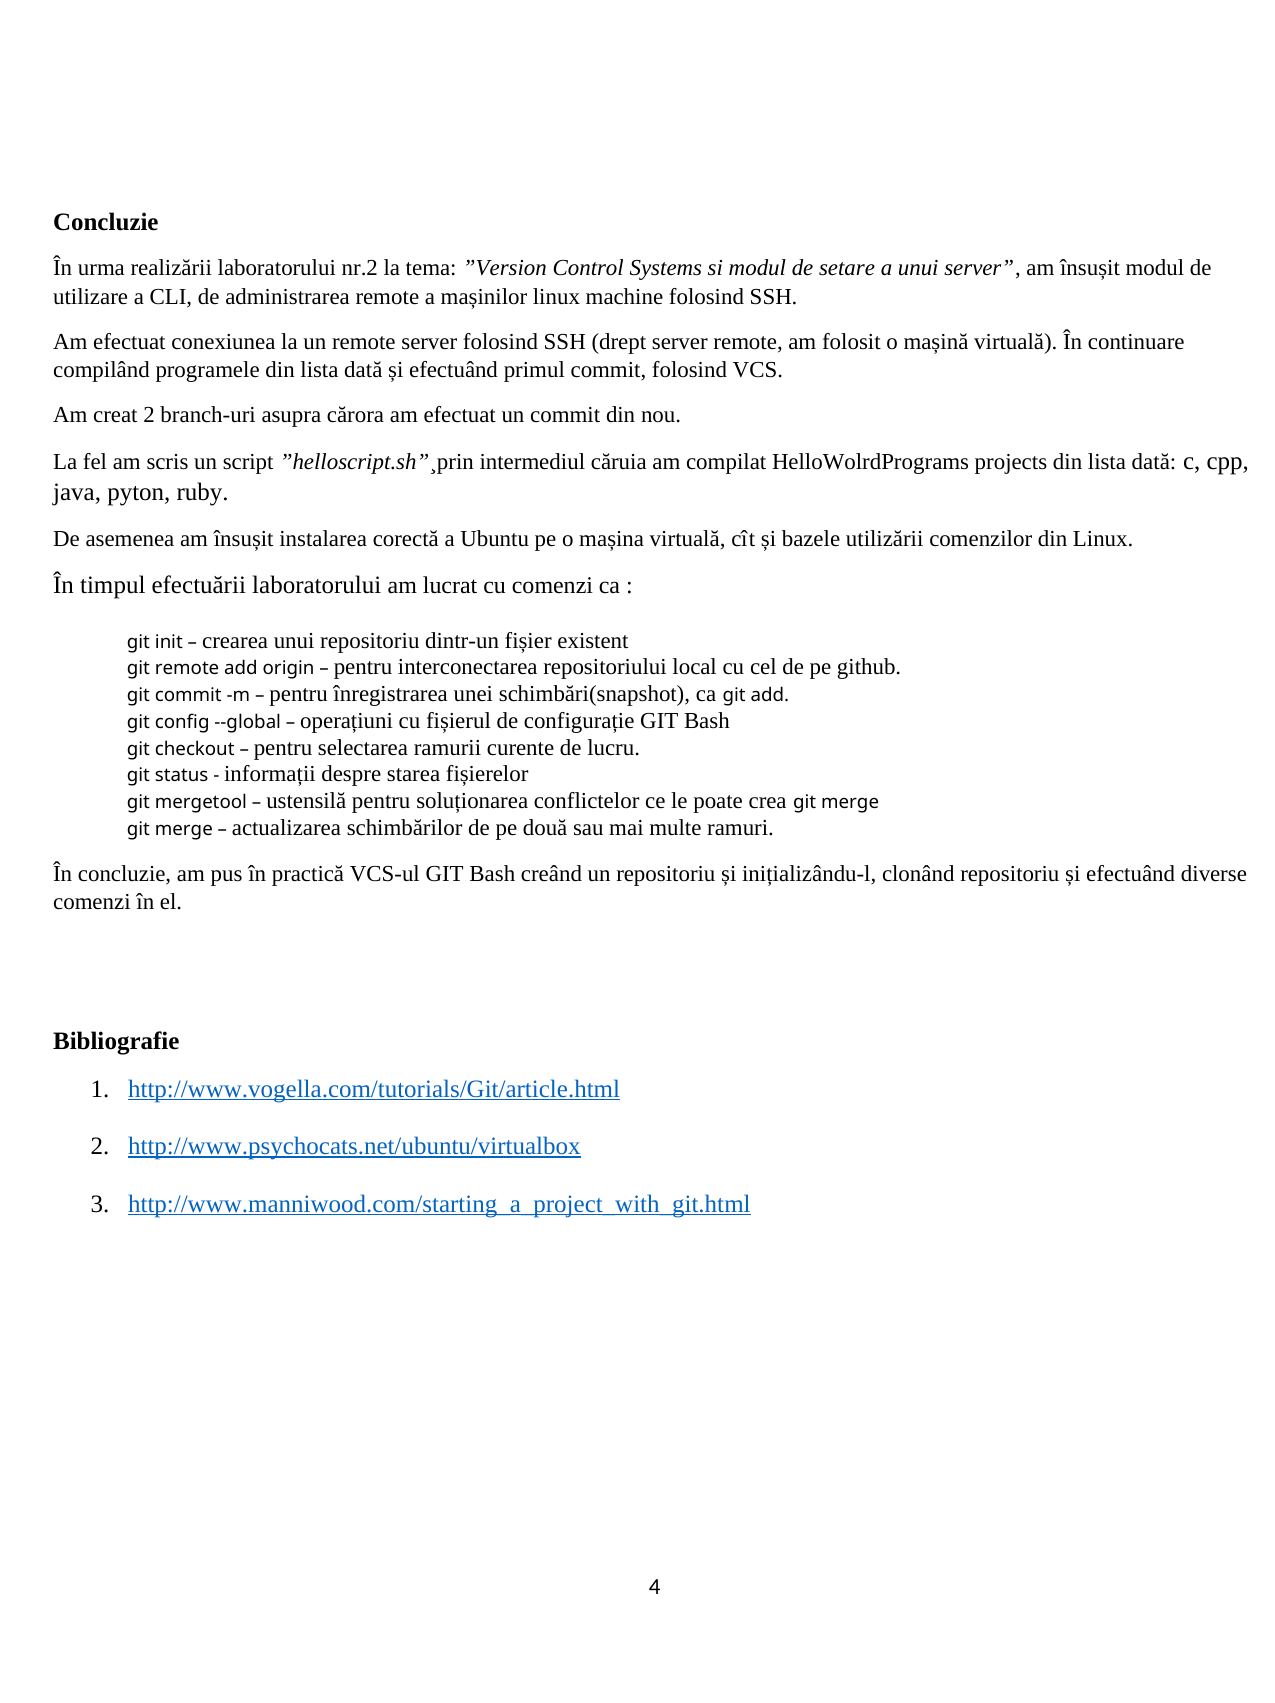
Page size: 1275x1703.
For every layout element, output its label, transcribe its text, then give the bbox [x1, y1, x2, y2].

text git commit -m – pentru înregistrarea unei schimbări(snapshot), ca git add. [53, 680, 1256, 707]
text În concluzie, am pus în practică VCS-ul GIT Bash creând un repositoriu și inițializându-l, clonând repositoriu și efectuând diverse comenzi în el. [53, 860, 1256, 914]
text Concluzie [53, 207, 1256, 235]
text Am efectuat conexiunea la un remote server folosind SSH (drept server remote, am folosit o mașină virtuală). În continuare compilând programele din lista dată și efectuând primul commit, folosind VCS. [53, 328, 1256, 383]
text git init – crearea unui repositoriu dintr-un fișier existent [53, 627, 1256, 653]
text git checkout – pentru selectarea ramurii curente de lucru. [53, 734, 1256, 761]
list http://www.vogella.com/tutorials/Git/article.html [90, 1074, 1256, 1102]
text git remote add origin – pentru interconectarea repositoriului local cu cel de pe github. [53, 653, 1256, 680]
text Bibliografie [53, 1026, 1256, 1055]
list http://www.manniwood.com/starting_a_project_with_git.html [90, 1189, 1256, 1217]
text git config --global – operațiuni cu fișierul de configurație GIT Bash [53, 707, 1256, 734]
text În urma realizării laboratorului nr.2 la tema: ”Version Control Systems si modul de setare a unui server”, am însușit modul de utilizare a CLI, de administrarea remote a mașinilor linux machine folosind SSH. [53, 254, 1256, 309]
list http://www.psychocats.net/ubuntu/virtualbox [90, 1131, 1256, 1160]
text La fel am scris un script ”helloscript.sh”¸prin intermediul căruia am compilat HelloWolrdPrograms projects din lista dată: c, cpp, java, pyton, ruby. [53, 446, 1256, 506]
text git mergetool – ustensilă pentru soluționarea conflictelor ce le poate crea git merge [53, 787, 1256, 814]
text git merge – actualizarea schimbărilor de pe două sau mai multe ramuri. [53, 814, 1256, 841]
text git status - informații despre starea fișierelor [53, 761, 1256, 787]
text Am creat 2 branch-uri asupra cărora am efectuat un commit din nou. [53, 401, 1256, 428]
text De asemenea am însușit instalarea corectă a Ubuntu pe o mașina virtuală, cît și bazele utilizării comenzilor din Linux. [53, 525, 1256, 552]
text În timpul efectuării laboratorului am lucrat cu comenzi ca : [53, 570, 1256, 599]
